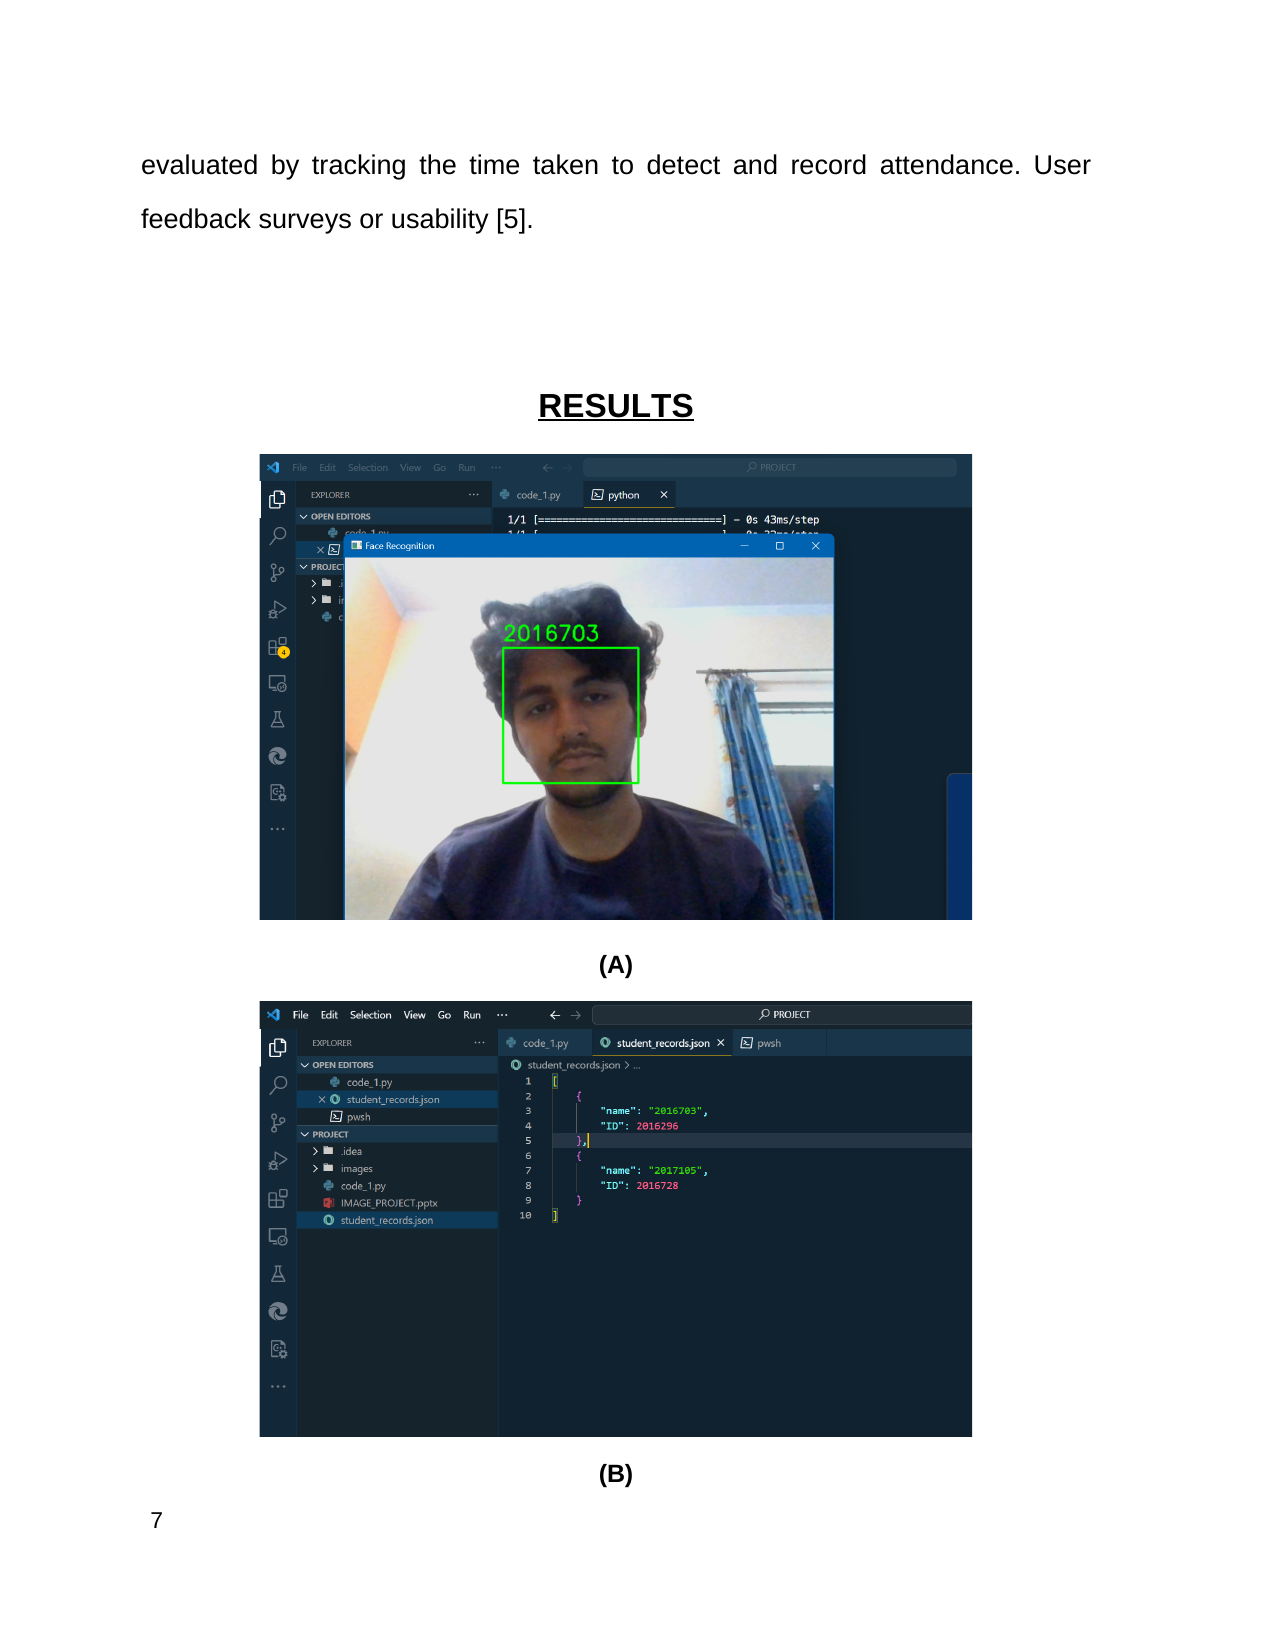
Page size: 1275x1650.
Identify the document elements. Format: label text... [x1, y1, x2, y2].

text (A) [140, 950, 1092, 978]
picture [259, 1001, 973, 1437]
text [141, 149, 1092, 234]
text (B) [140, 1459, 1092, 1488]
picture [259, 454, 973, 920]
text RESULTS [140, 386, 1092, 424]
